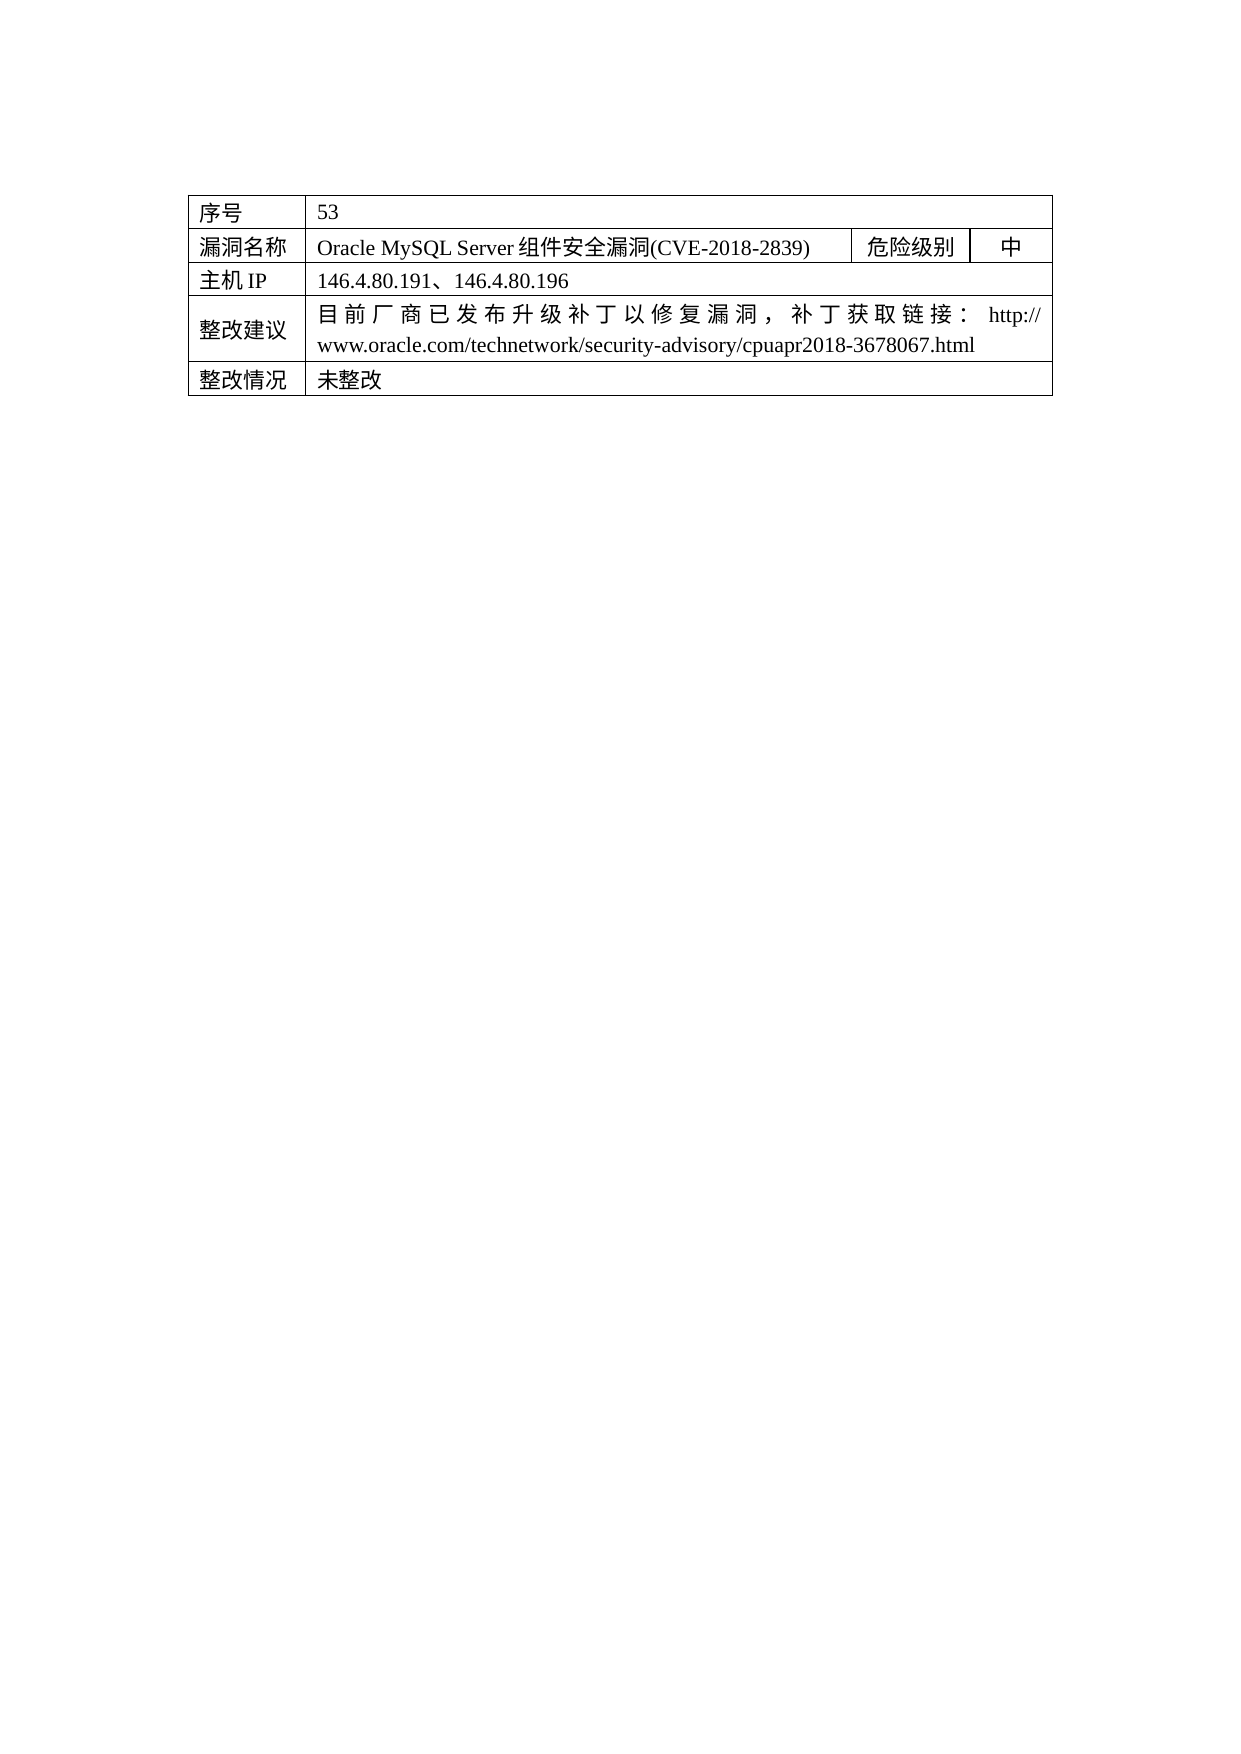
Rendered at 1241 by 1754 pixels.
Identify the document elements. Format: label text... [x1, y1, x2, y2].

table_cell 危险级别 [852, 229, 969, 262]
table_cell 整改建议 [189, 296, 305, 361]
table_cell 目前厂商已发布升级补丁以修复漏洞，补丁获取链接：http://www.oracle.com/technetwork/security-advisory/cpuapr2018-3678067.html [306, 296, 1052, 361]
table_cell 整改情况 [189, 362, 305, 395]
table_cell 漏洞名称 [189, 229, 305, 262]
table_header 序号 [189, 196, 305, 228]
table_cell Oracle MySQL Server组件安全漏洞(CVE-2018-2839) [306, 229, 851, 262]
table_cell 未整改 [306, 362, 1052, 395]
table_cell 主机IP [189, 263, 305, 295]
table_cell 146.4.80.191、146.4.80.196 [306, 263, 1052, 295]
table_header 53 [306, 196, 1052, 228]
table_cell 中 [971, 229, 1052, 262]
